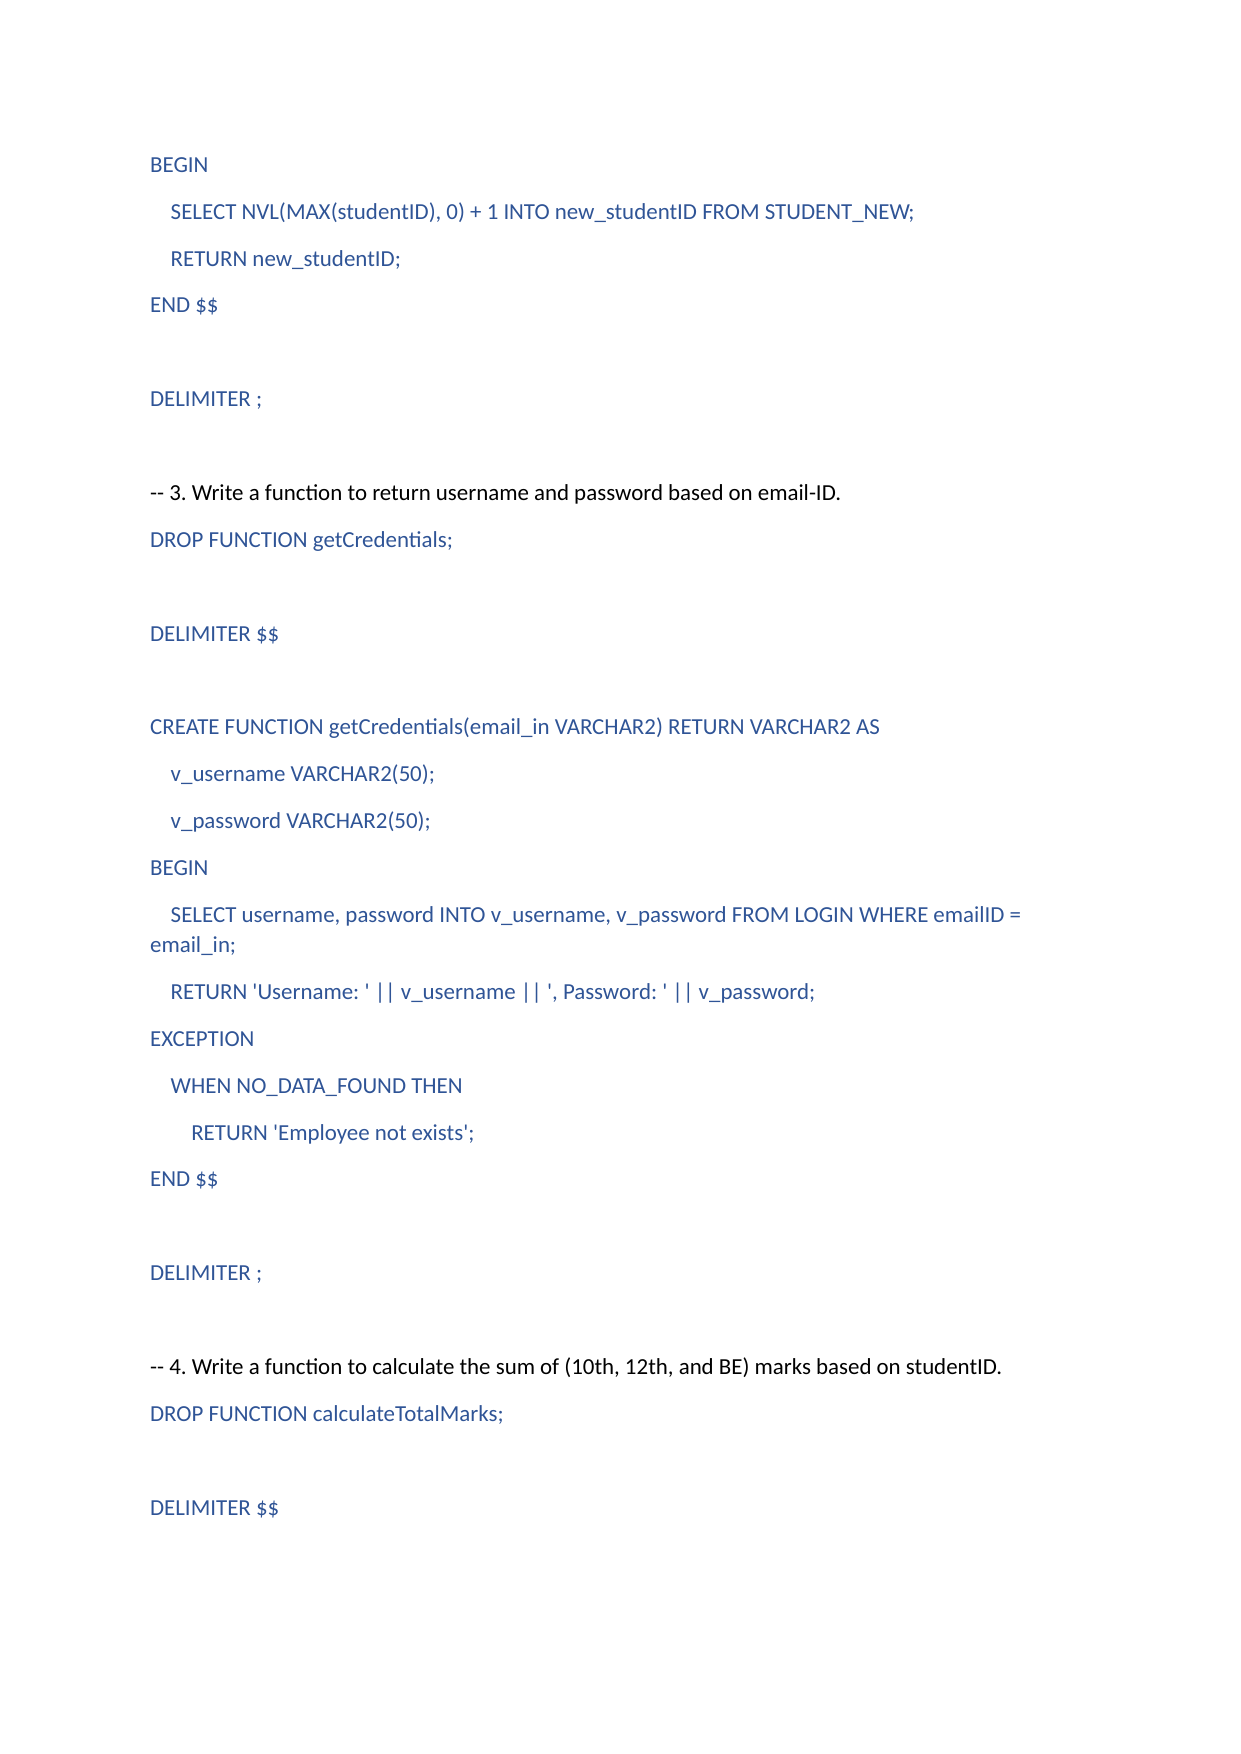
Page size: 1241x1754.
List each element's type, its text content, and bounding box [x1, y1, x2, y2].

text DROP FUNCTION calculateTotalMarks; [150, 1399, 1090, 1427]
text DELIMITER ; [150, 384, 1090, 412]
text SELECT NVL(MAX(studentID), 0) + 1 INTO new_studentID FROM STUDENT_NEW; [150, 197, 1090, 225]
text DELIMITER ; [150, 1258, 1090, 1286]
text v_username VARCHAR2(50); [150, 759, 1090, 787]
text RETURN 'Employee not exists'; [150, 1118, 1090, 1146]
text BEGIN [150, 150, 1090, 178]
text DROP FUNCTION getCredentials; [150, 525, 1090, 553]
text -- 4. Write a function to calculate the sum of (10th, 12th, and BE) marks based on studentID. [150, 1352, 1090, 1380]
text CREATE FUNCTION getCredentials(email_in VARCHAR2) RETURN VARCHAR2 AS [150, 712, 1090, 741]
text RETURN 'Username: ' || v_username || ', Password: ' || v_password; [150, 977, 1090, 1005]
text BEGIN [150, 853, 1090, 881]
text SELECT username, password INTO v_username, v_password FROM LOGIN WHERE emailID = email_in; [150, 900, 1090, 958]
text -- 3. Write a function to return username and password based on email-ID. [150, 478, 1090, 506]
text v_password VARCHAR2(50); [150, 806, 1090, 834]
text RETURN new_studentID; [150, 244, 1090, 272]
text END $$ [150, 291, 1090, 319]
text END $$ [150, 1164, 1090, 1193]
text WHEN NO_DATA_FOUND THEN [150, 1071, 1090, 1099]
text DELIMITER $$ [150, 1493, 1090, 1521]
text EXCEPTION [150, 1024, 1090, 1052]
text DELIMITER $$ [150, 619, 1090, 647]
